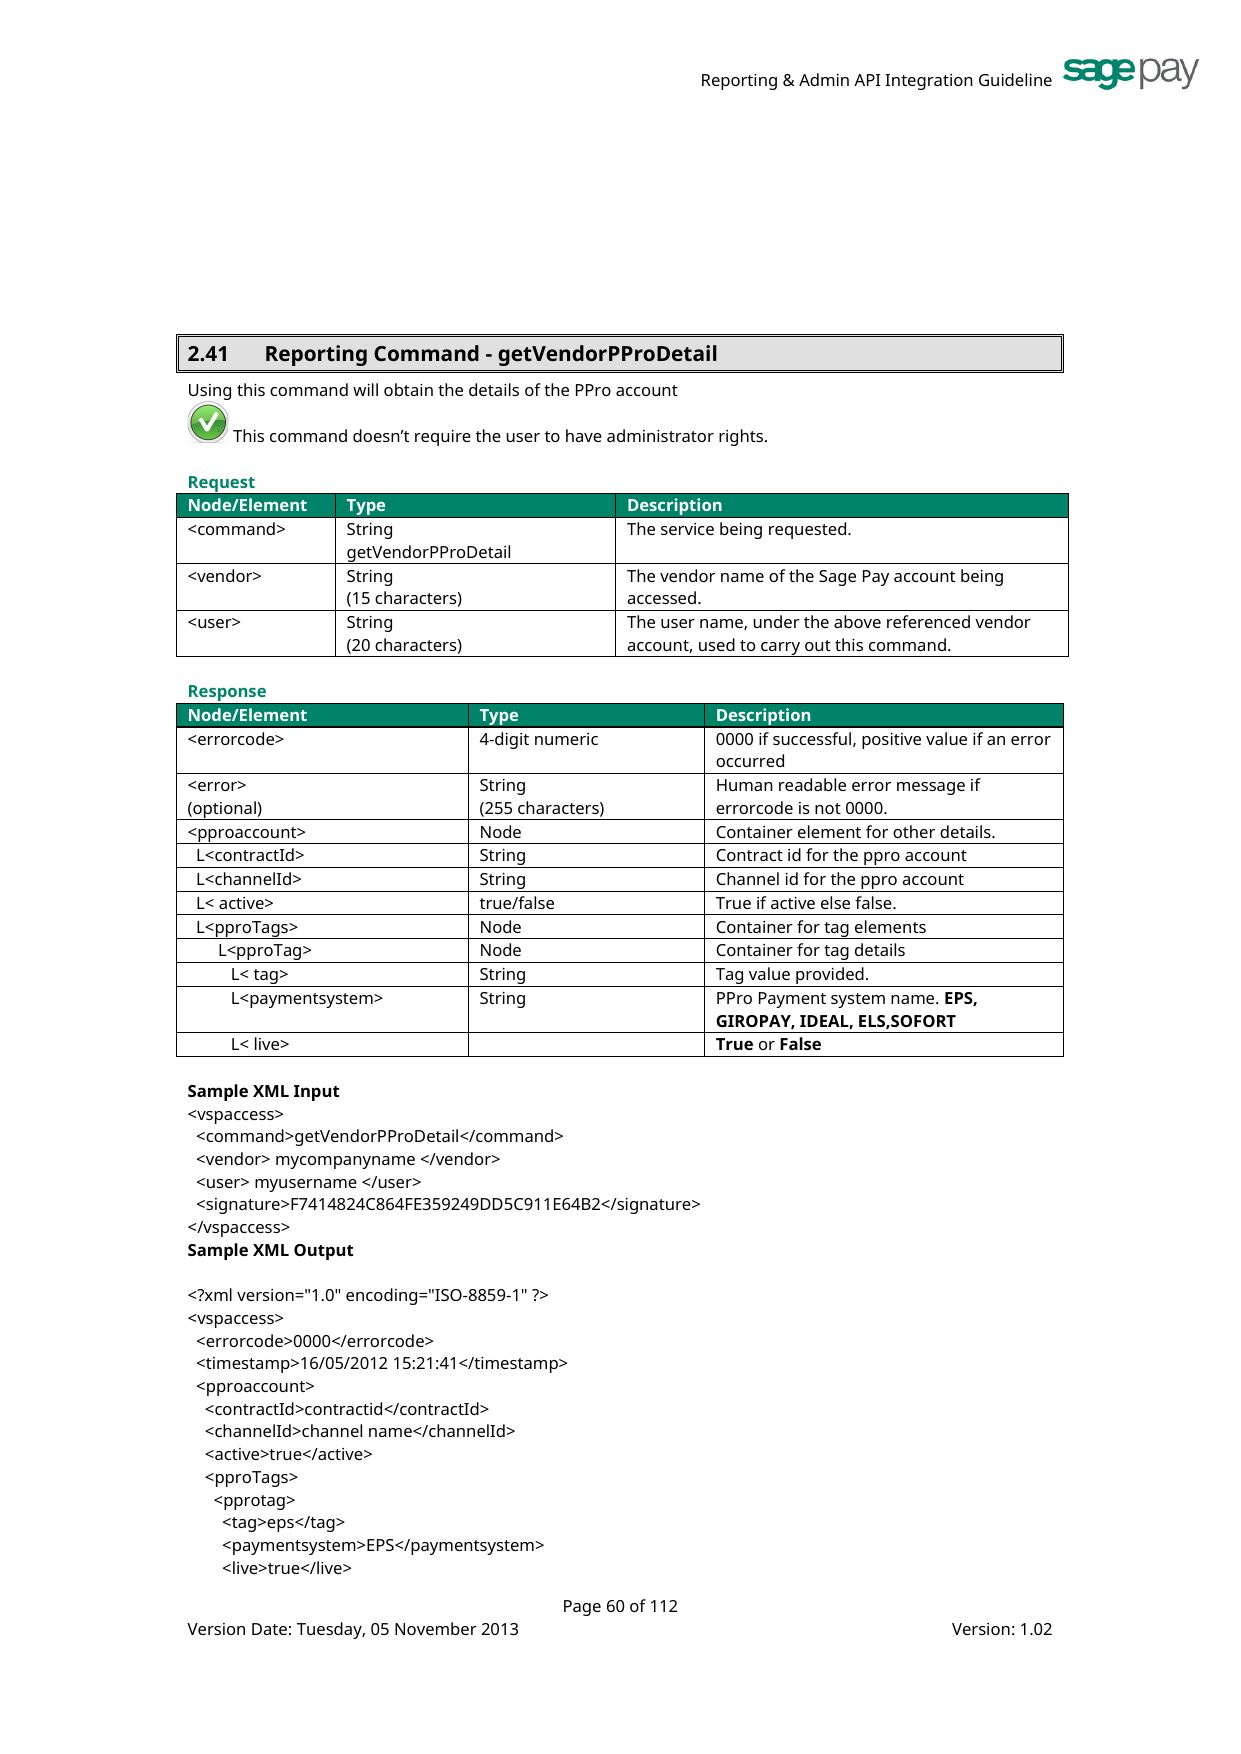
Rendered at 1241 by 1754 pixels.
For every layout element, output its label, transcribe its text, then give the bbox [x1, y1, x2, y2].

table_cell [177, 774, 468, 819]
text <channelId>channel name</channelId> [187, 1420, 1053, 1443]
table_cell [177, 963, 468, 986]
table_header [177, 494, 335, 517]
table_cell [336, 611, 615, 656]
text Sample XML Output [187, 1238, 1053, 1261]
text <user> myusername </user> [187, 1170, 1053, 1193]
text <vspaccess> [187, 1307, 1053, 1329]
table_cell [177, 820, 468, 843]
text <active>true</active> [187, 1443, 1053, 1466]
text Sample XML Input [187, 1079, 1053, 1102]
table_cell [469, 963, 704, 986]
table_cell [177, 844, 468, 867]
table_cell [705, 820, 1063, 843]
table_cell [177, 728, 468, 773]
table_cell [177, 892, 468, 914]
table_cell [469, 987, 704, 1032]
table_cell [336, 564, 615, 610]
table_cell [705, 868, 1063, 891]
text <signature>F7414824C864FE359249DD5C911E64B2</signature> [187, 1193, 1053, 1216]
text Request [187, 470, 1053, 493]
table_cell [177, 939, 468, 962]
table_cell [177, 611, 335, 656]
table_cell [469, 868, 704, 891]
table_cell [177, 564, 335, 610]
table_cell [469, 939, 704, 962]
text <vspaccess> [187, 1102, 1053, 1125]
text <pprotag> [187, 1488, 1053, 1511]
text <contractId>contractid</contractId> [187, 1397, 1053, 1420]
text Using this command will obtain the details of the PPro account [187, 379, 1053, 402]
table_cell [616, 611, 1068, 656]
text <pproTags> [187, 1466, 1053, 1488]
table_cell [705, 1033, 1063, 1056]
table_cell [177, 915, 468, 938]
text This command doesn’t require the user to have administrator rights. [187, 402, 1053, 470]
text <vendor> mycompanyname </vendor> [187, 1148, 1053, 1170]
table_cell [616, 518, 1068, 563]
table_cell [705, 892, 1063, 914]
text </vspaccess> [187, 1216, 1053, 1238]
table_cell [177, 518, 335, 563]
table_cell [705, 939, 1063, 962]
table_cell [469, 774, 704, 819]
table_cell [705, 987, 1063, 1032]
text <paymentsystem>EPS</paymentsystem> [187, 1534, 1053, 1556]
text <live>true</live> [187, 1556, 1053, 1579]
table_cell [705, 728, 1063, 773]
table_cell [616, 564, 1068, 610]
text <errorcode>0000</errorcode> [187, 1329, 1053, 1352]
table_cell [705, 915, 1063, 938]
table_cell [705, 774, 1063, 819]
text <tag>eps</tag> [187, 1511, 1053, 1534]
text <command>getVendorPProDetail</command> [187, 1125, 1053, 1148]
text Response [187, 680, 1053, 703]
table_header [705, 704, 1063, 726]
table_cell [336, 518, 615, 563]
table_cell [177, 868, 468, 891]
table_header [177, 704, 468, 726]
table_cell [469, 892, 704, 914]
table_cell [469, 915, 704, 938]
text <pproaccount> [187, 1375, 1053, 1397]
text <?xml version="1.0" encoding="ISO-8859-1" ?> [187, 1284, 1053, 1307]
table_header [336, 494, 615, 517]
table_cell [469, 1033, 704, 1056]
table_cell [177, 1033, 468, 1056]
picture [1061, 55, 1202, 93]
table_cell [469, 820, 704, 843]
text <timestamp>16/05/2012 15:21:41</timestamp> [187, 1352, 1053, 1375]
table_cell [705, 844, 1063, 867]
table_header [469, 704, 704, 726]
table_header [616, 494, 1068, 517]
picture [187, 401, 229, 443]
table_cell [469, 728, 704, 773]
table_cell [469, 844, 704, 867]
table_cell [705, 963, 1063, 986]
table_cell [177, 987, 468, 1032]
